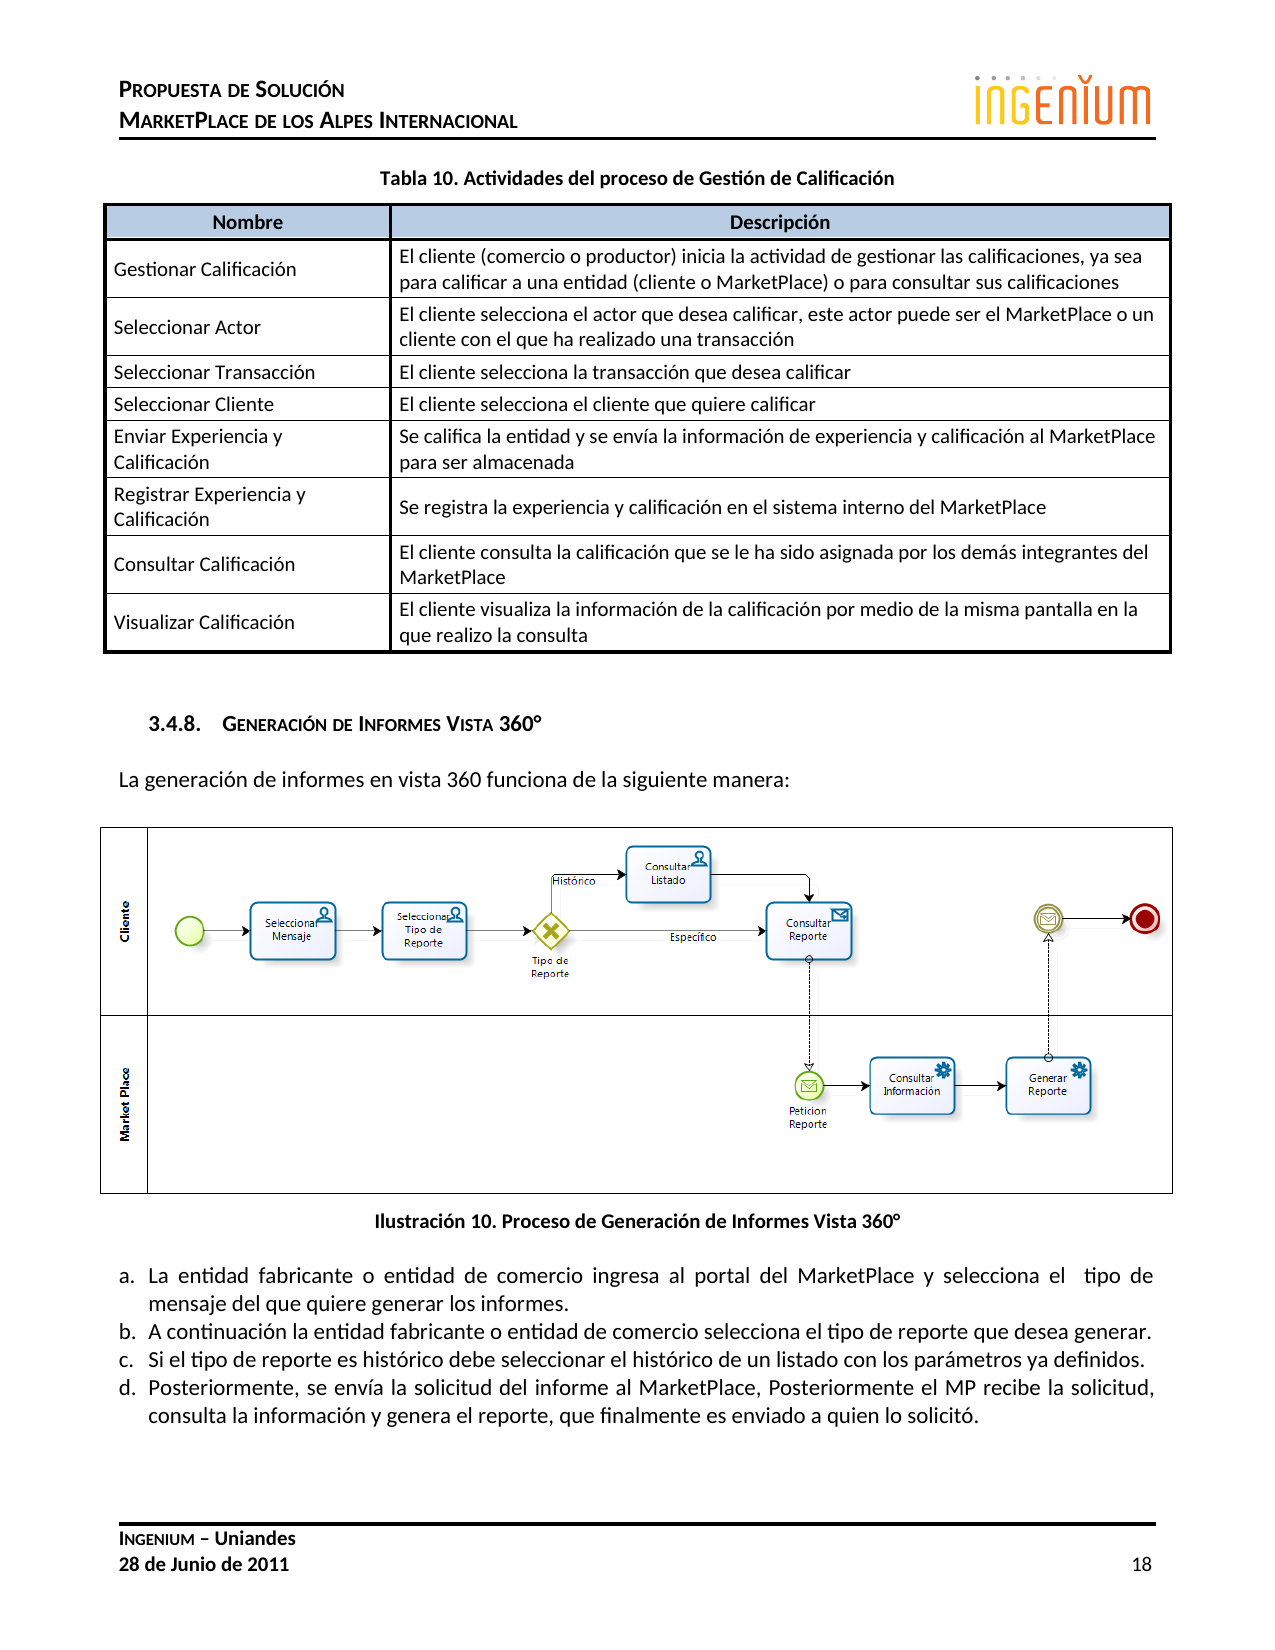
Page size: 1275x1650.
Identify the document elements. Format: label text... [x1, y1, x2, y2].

table_cell El cliente consulta la calificación que se le ha sido asignada por los demás integrantes del MarketPlace [392, 536, 1169, 593]
list A continuación la entidad fabricante o entidad de comercio selecciona el tipo de reporte que desea generar. [118, 1317, 1156, 1345]
table_cell Enviar Experiencia y Calificación [107, 421, 389, 477]
table_cell El cliente (comercio o productor) inicia la actividad de gestionar las calificaciones, ya sea para calificar a una entidad (cliente o MarketPlace) o para consultar sus calificaciones [392, 241, 1169, 297]
table_cell Se registra la experiencia y calificación en el sistema interno del MarketPlace [392, 478, 1169, 535]
table_cell Visualizar Calificación [107, 594, 389, 650]
table_cell Seleccionar Cliente [107, 388, 389, 419]
list Generación de Informes Vista 360° [148, 709, 1156, 738]
table_header Descripción [392, 206, 1169, 237]
table_cell El cliente selecciona el cliente que quiere calificar [392, 388, 1169, 419]
table_cell Seleccionar Actor [107, 298, 389, 355]
table_cell Gestionar Calificación [107, 241, 389, 297]
picture [975, 75, 1157, 136]
picture [94, 821, 1177, 1196]
table_cell El cliente selecciona la transacción que desea calificar [392, 356, 1169, 387]
table_cell Se califica la entidad y se envía la información de experiencia y calificación al MarketPlace para ser almacenada [392, 421, 1169, 477]
table_cell Registrar Experiencia y Calificación [107, 478, 389, 535]
text La generación de informes en vista 360 funciona de la siguiente manera: [118, 766, 1156, 794]
list La entidad fabricante o entidad de comercio ingresa al portal del MarketPlace y selecciona el tipo de mensaje del que quiere generar los informes. [118, 1261, 1156, 1317]
table_cell Seleccionar Transacción [107, 356, 389, 387]
table_header Nombre [107, 206, 389, 237]
list Posteriormente, se envía la solicitud del informe al MarketPlace, Posteriormente el MP recibe la solicitud, consulta la información y genera el reporte, que finalmente es enviado a quien lo solicitó. [118, 1373, 1156, 1429]
table_cell Consultar Calificación [107, 536, 389, 593]
list Si el tipo de reporte es histórico debe seleccionar el histórico de un listado con los parámetros ya definidos. [118, 1345, 1156, 1373]
table_cell El cliente selecciona el actor que desea calificar, este actor puede ser el MarketPlace o un cliente con el que ha realizado una transacción [392, 298, 1169, 355]
table_cell El cliente visualiza la información de la calificación por medio de la misma pantalla en la que realizo la consulta [392, 594, 1169, 650]
